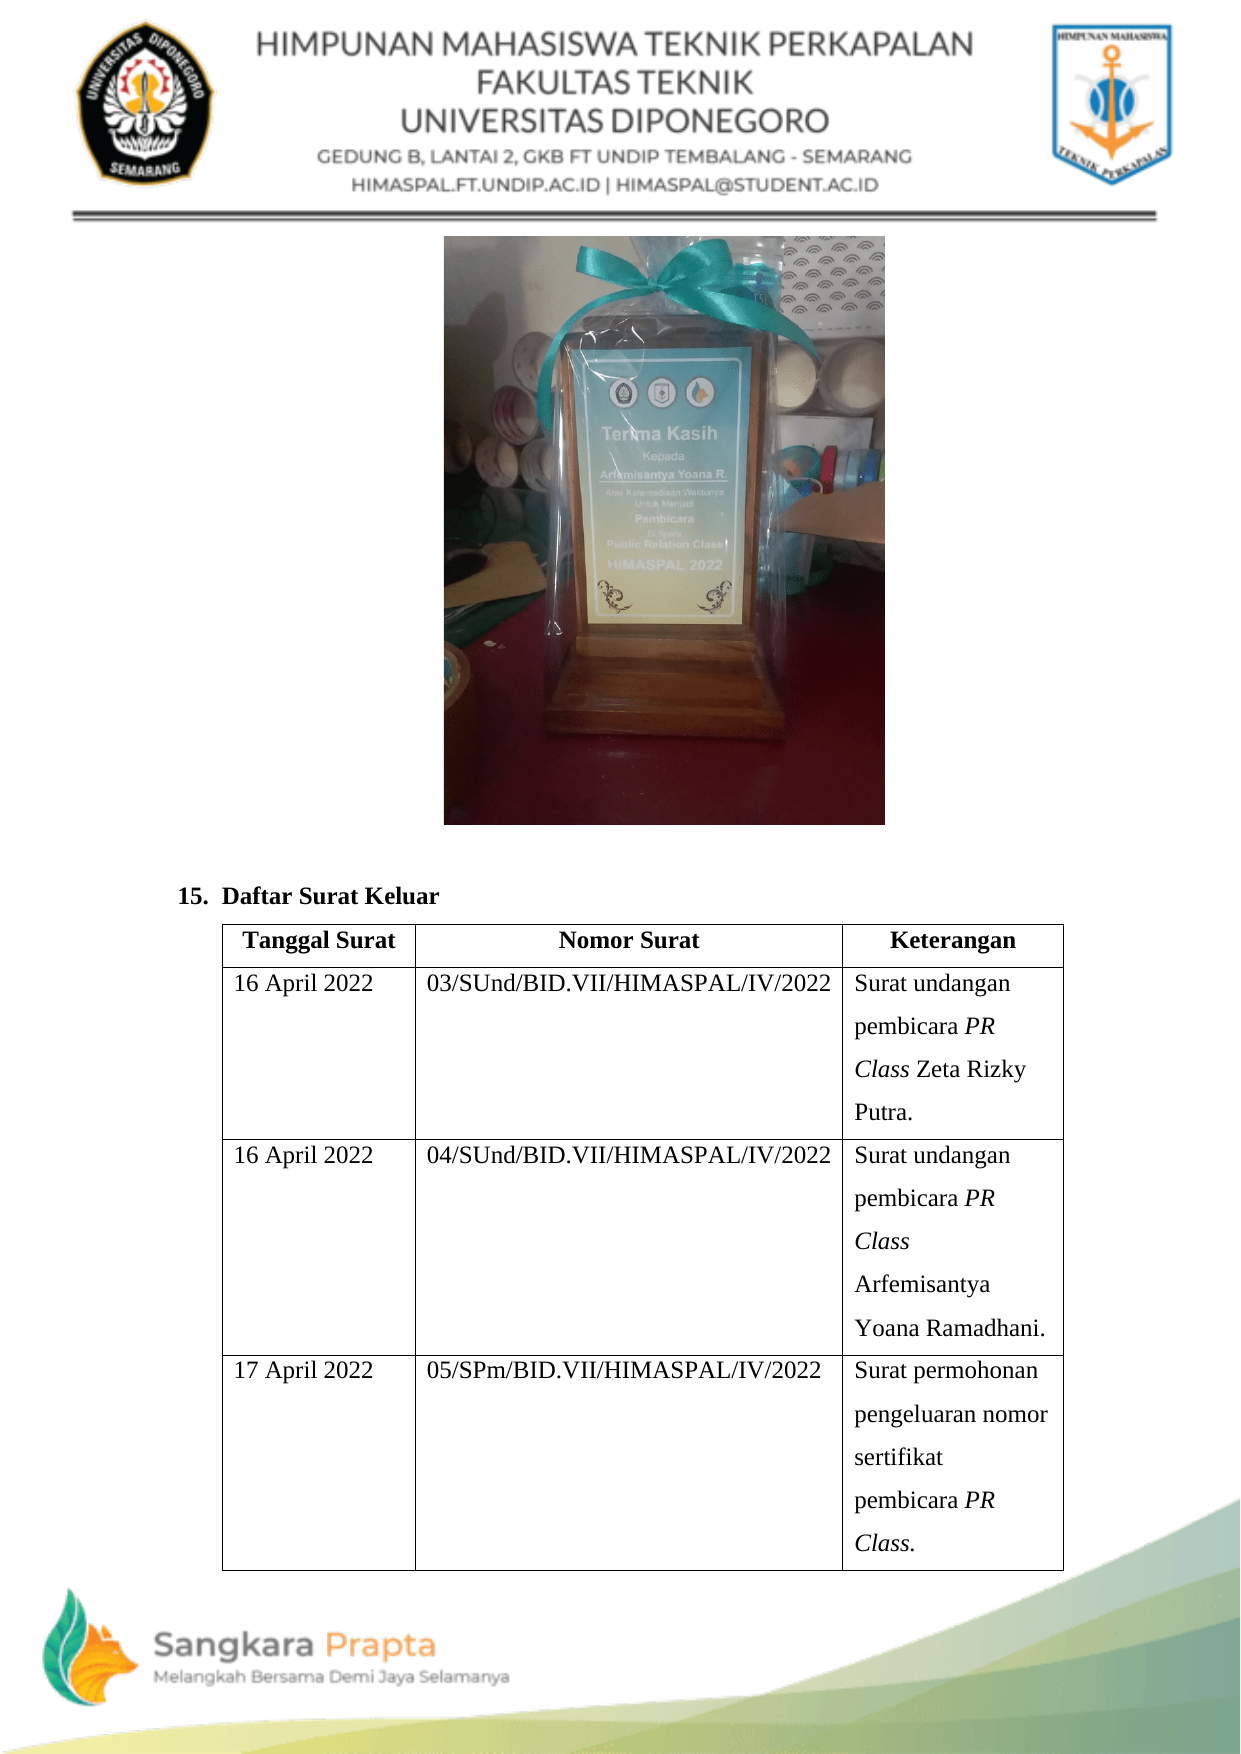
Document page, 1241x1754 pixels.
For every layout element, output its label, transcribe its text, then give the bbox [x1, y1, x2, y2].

table_cell Surat permohonan pengeluaran nomor sertifikat pembicara PR Class. [843, 1356, 1063, 1570]
table_cell 05/SPm/BID.VII/HIMASPAL/IV/2022 [416, 1356, 842, 1570]
table_cell Surat undangan pembicara PR Class Zeta Rizky Putra. [843, 968, 1063, 1139]
table_header Tanggal Surat [223, 925, 415, 967]
table_header Keterangan [843, 925, 1063, 967]
table_cell 04/SUnd/BID.VII/HIMASPAL/IV/2022 [416, 1140, 842, 1354]
table_cell 17 April 2022 [223, 1356, 415, 1570]
picture [2, 0, 1241, 1754]
table_cell 03/SUnd/BID.VII/HIMASPAL/IV/2022 [416, 968, 842, 1139]
table_header Nomor Surat [416, 925, 842, 967]
list Daftar Surat Keluar [177, 881, 1063, 909]
table_cell 16 April 2022 [223, 968, 415, 1139]
table_cell 16 April 2022 [223, 1140, 415, 1354]
table_cell Surat undangan pembicara PR Class Arfemisantya Yoana Ramadhani. [843, 1140, 1063, 1354]
